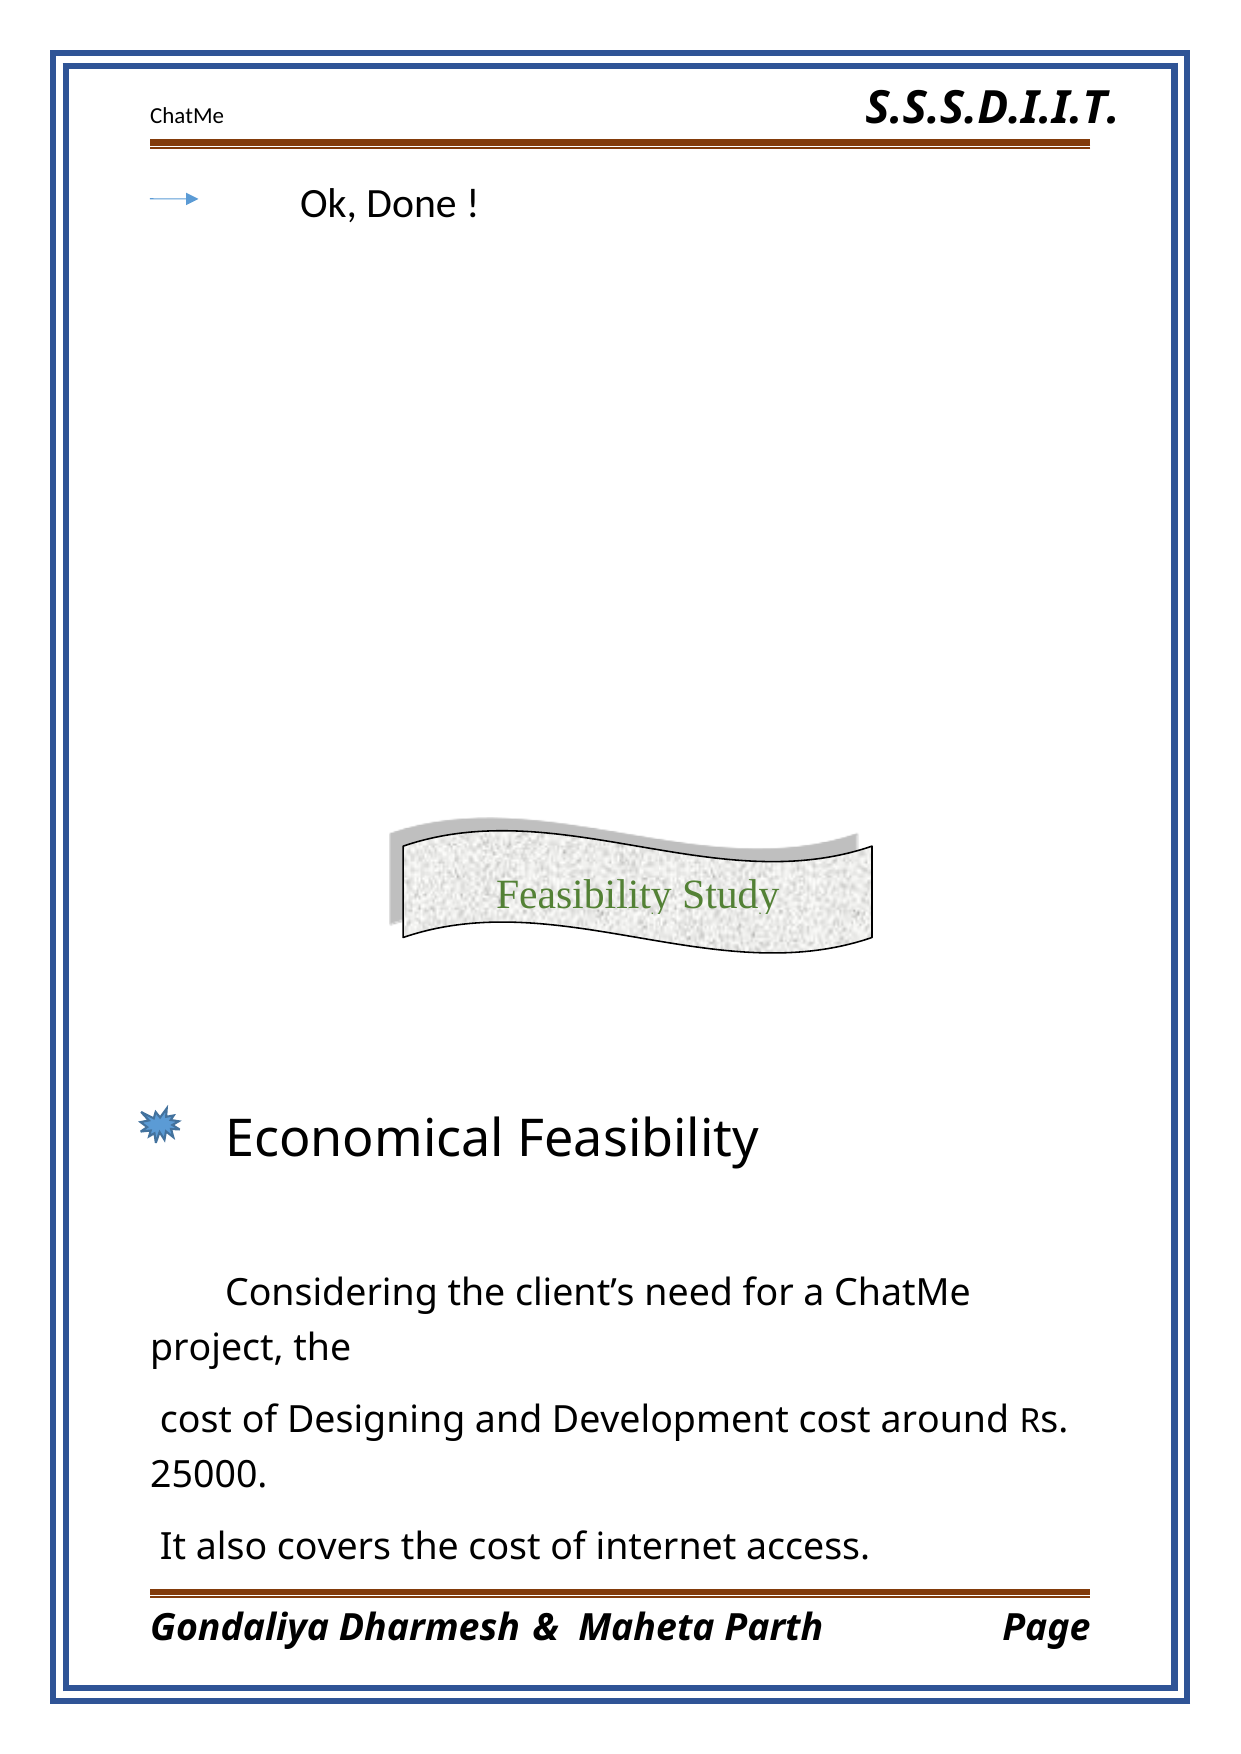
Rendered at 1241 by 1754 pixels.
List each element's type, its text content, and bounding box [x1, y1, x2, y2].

text Considering the client’s need for a ChatMe project, the [150, 1266, 1090, 1372]
text cost of Designing and Development cost around Rs. 25000. [150, 1392, 1090, 1499]
text It also covers the cost of internet access. [150, 1519, 1090, 1570]
text Economical Feasibility [150, 1101, 1090, 1172]
picture [404, 832, 871, 952]
text Ok, Done ! [150, 177, 1090, 228]
